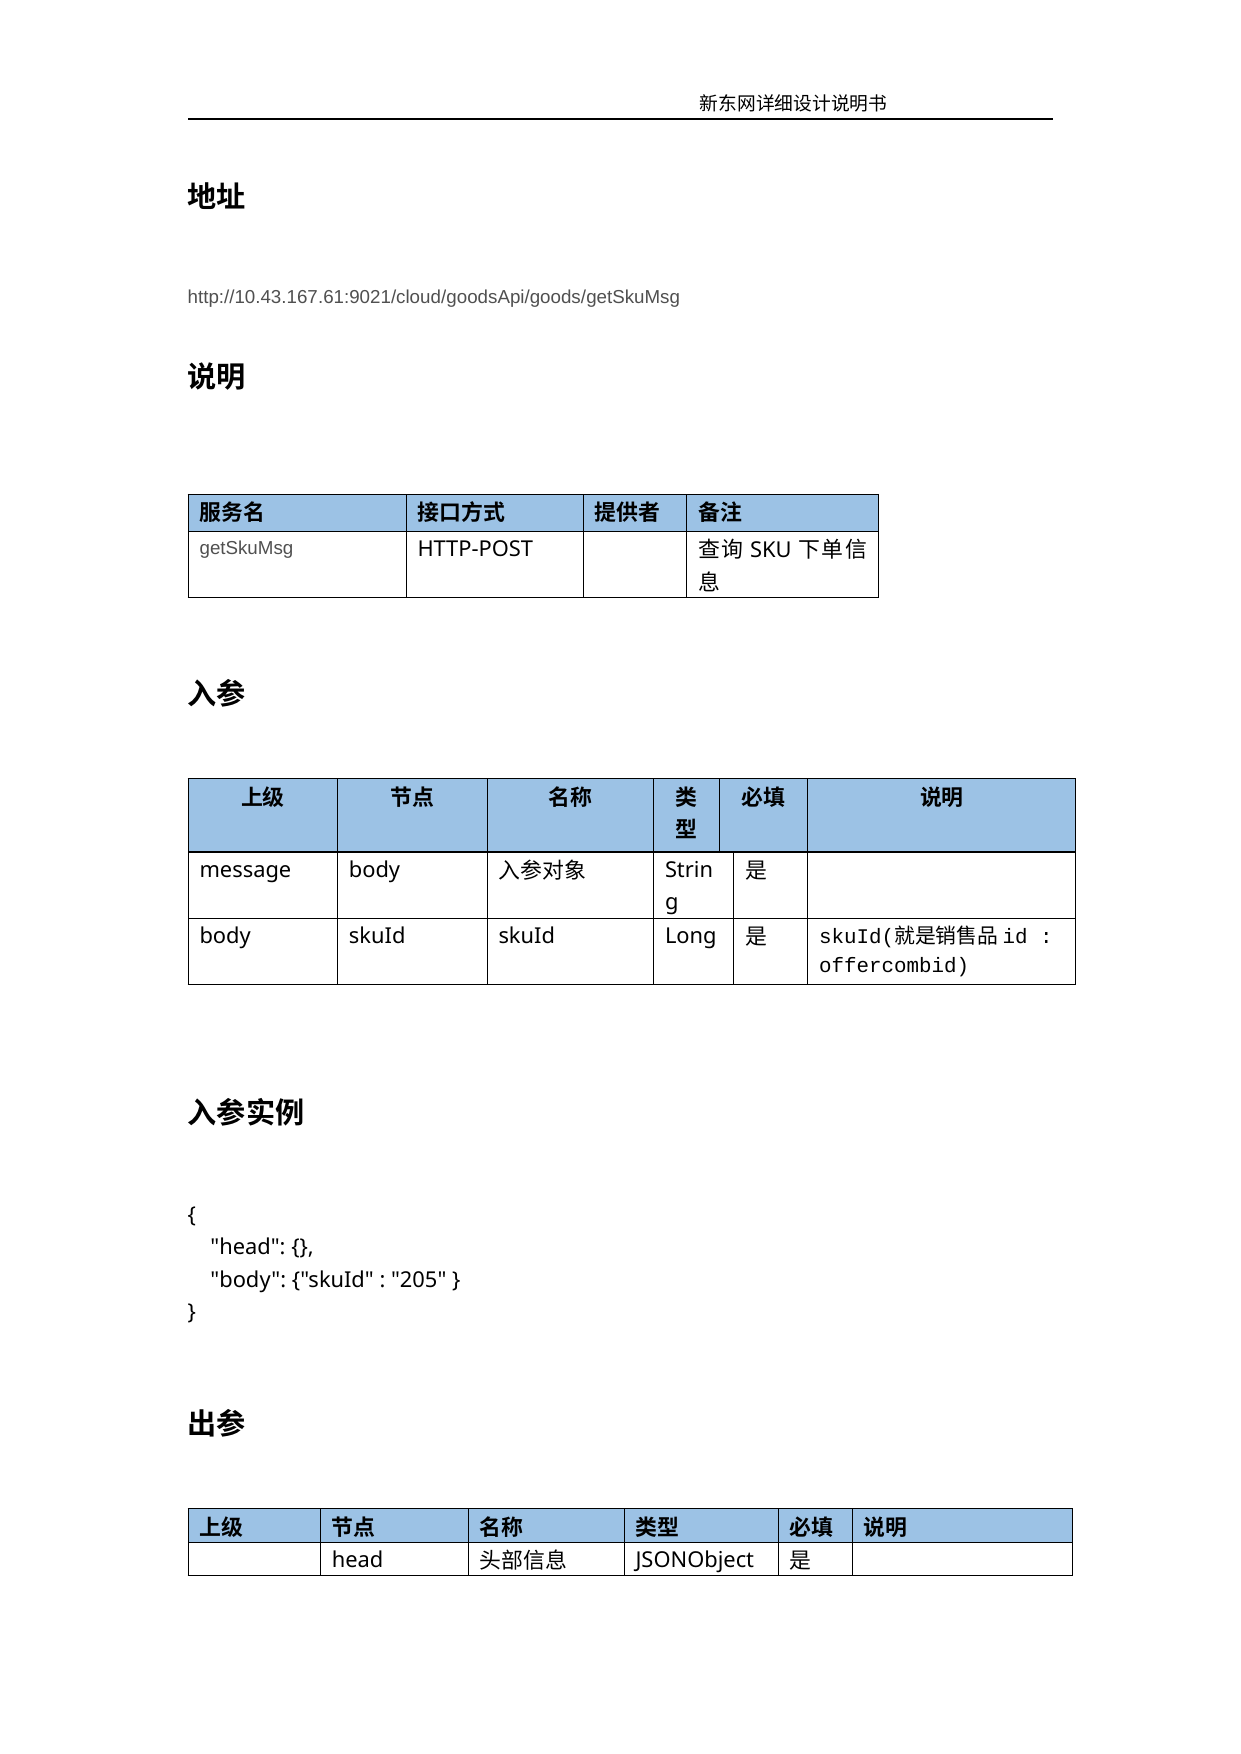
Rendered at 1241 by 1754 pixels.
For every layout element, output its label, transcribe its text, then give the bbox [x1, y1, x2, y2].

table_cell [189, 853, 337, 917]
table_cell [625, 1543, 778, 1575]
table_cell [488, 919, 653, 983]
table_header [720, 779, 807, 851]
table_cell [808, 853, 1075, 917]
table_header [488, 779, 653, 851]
subtitle 入参 [187, 659, 1053, 724]
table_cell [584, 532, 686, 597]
subtitle 地址 [187, 162, 1053, 227]
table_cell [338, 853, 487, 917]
subtitle 说明 [187, 342, 1053, 407]
subtitle 入参实例 [187, 1079, 1053, 1144]
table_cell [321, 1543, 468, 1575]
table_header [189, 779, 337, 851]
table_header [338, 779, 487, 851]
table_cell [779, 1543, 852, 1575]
text { [187, 1197, 1053, 1230]
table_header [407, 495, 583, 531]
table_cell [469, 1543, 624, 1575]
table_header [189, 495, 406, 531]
text } [187, 1295, 1053, 1327]
text "body": {"skuId" : "205" } [187, 1262, 1053, 1295]
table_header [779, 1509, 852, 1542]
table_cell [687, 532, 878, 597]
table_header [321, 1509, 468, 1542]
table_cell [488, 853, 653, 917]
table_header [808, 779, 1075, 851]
text "head": {}, [187, 1230, 1053, 1262]
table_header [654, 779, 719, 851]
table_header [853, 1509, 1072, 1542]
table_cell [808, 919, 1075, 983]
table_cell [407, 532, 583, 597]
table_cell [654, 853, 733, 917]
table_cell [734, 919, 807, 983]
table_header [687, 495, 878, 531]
text http://10.43.167.61:9021/cloud/goodsApi/goods/getSkuMsg [187, 281, 1053, 313]
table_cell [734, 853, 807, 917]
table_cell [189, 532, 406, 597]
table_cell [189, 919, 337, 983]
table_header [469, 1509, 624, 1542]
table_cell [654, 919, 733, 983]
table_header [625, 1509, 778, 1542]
subtitle 出参 [187, 1389, 1053, 1454]
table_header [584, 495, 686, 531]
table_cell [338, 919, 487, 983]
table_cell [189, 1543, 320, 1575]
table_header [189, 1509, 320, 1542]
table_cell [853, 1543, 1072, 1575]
